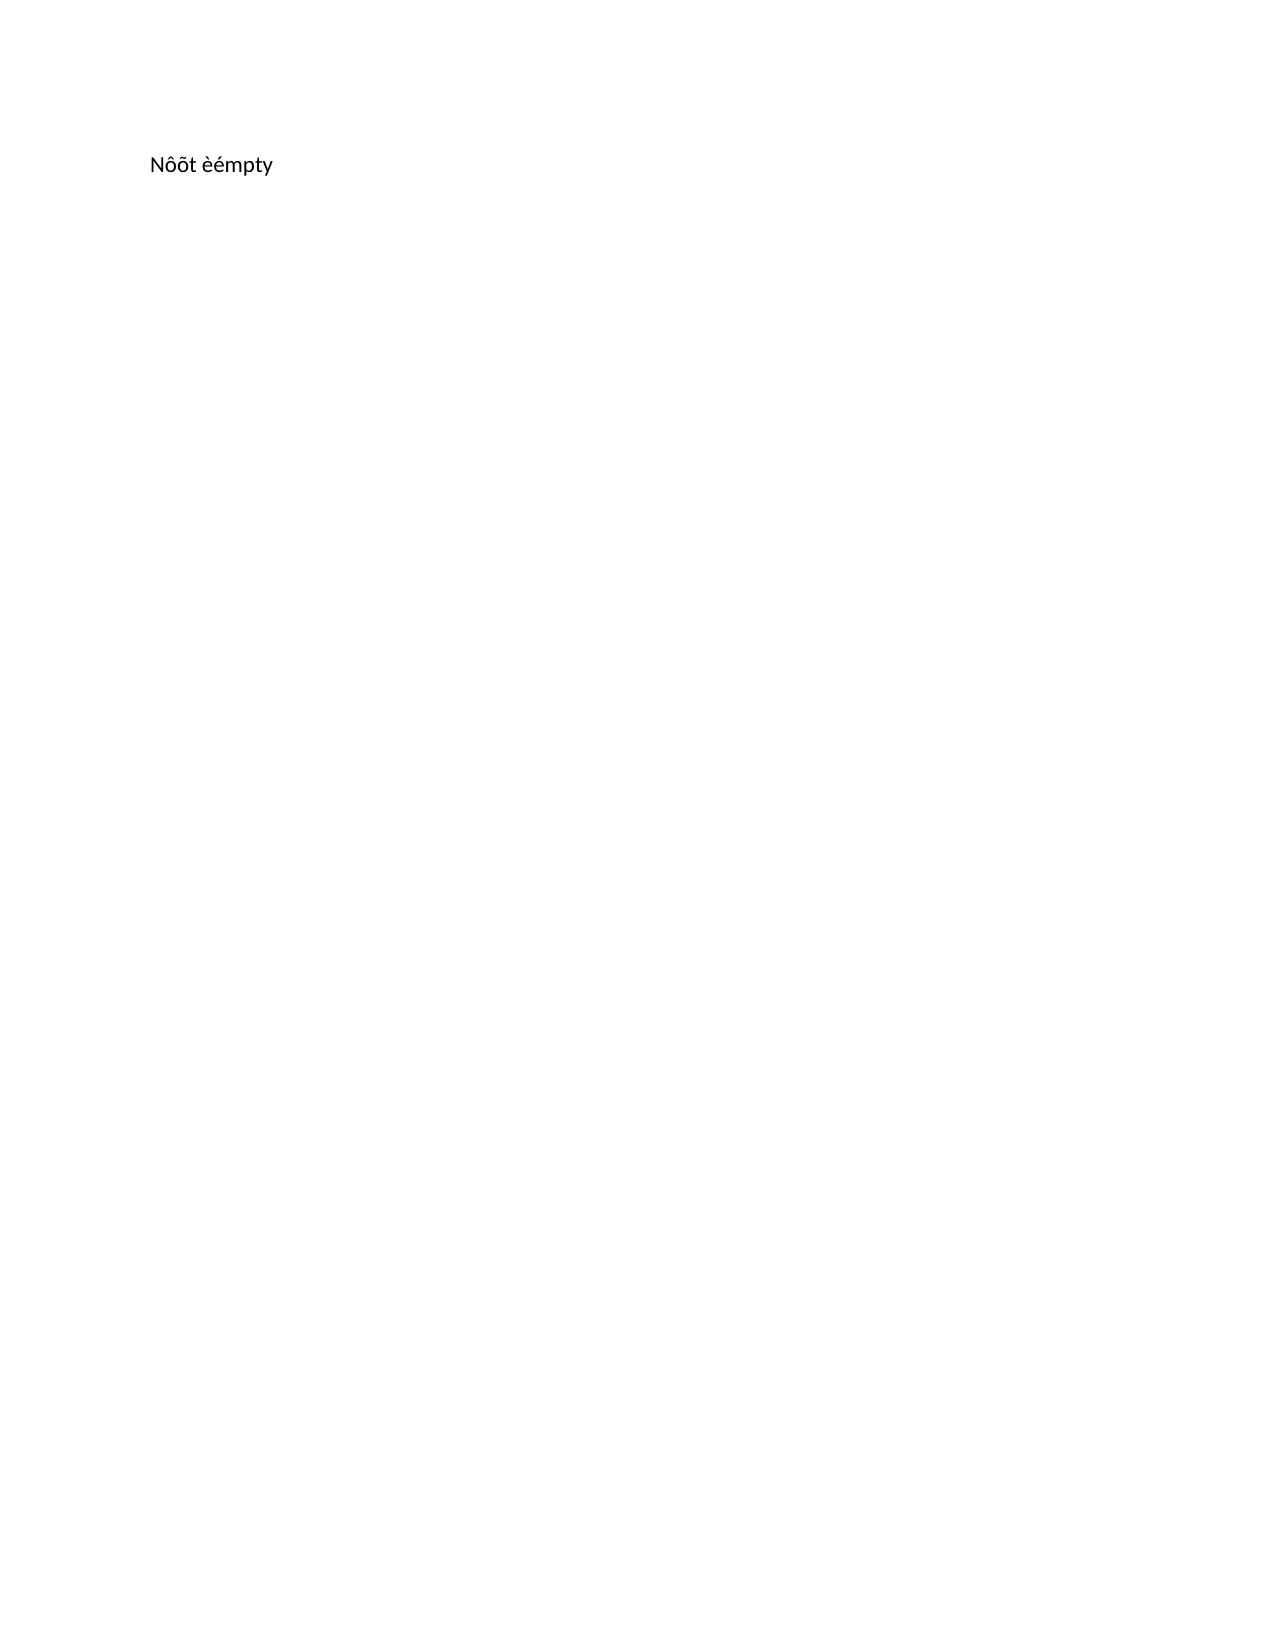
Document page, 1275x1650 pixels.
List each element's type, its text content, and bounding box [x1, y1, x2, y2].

text Nôõt èémpty [150, 150, 1125, 178]
